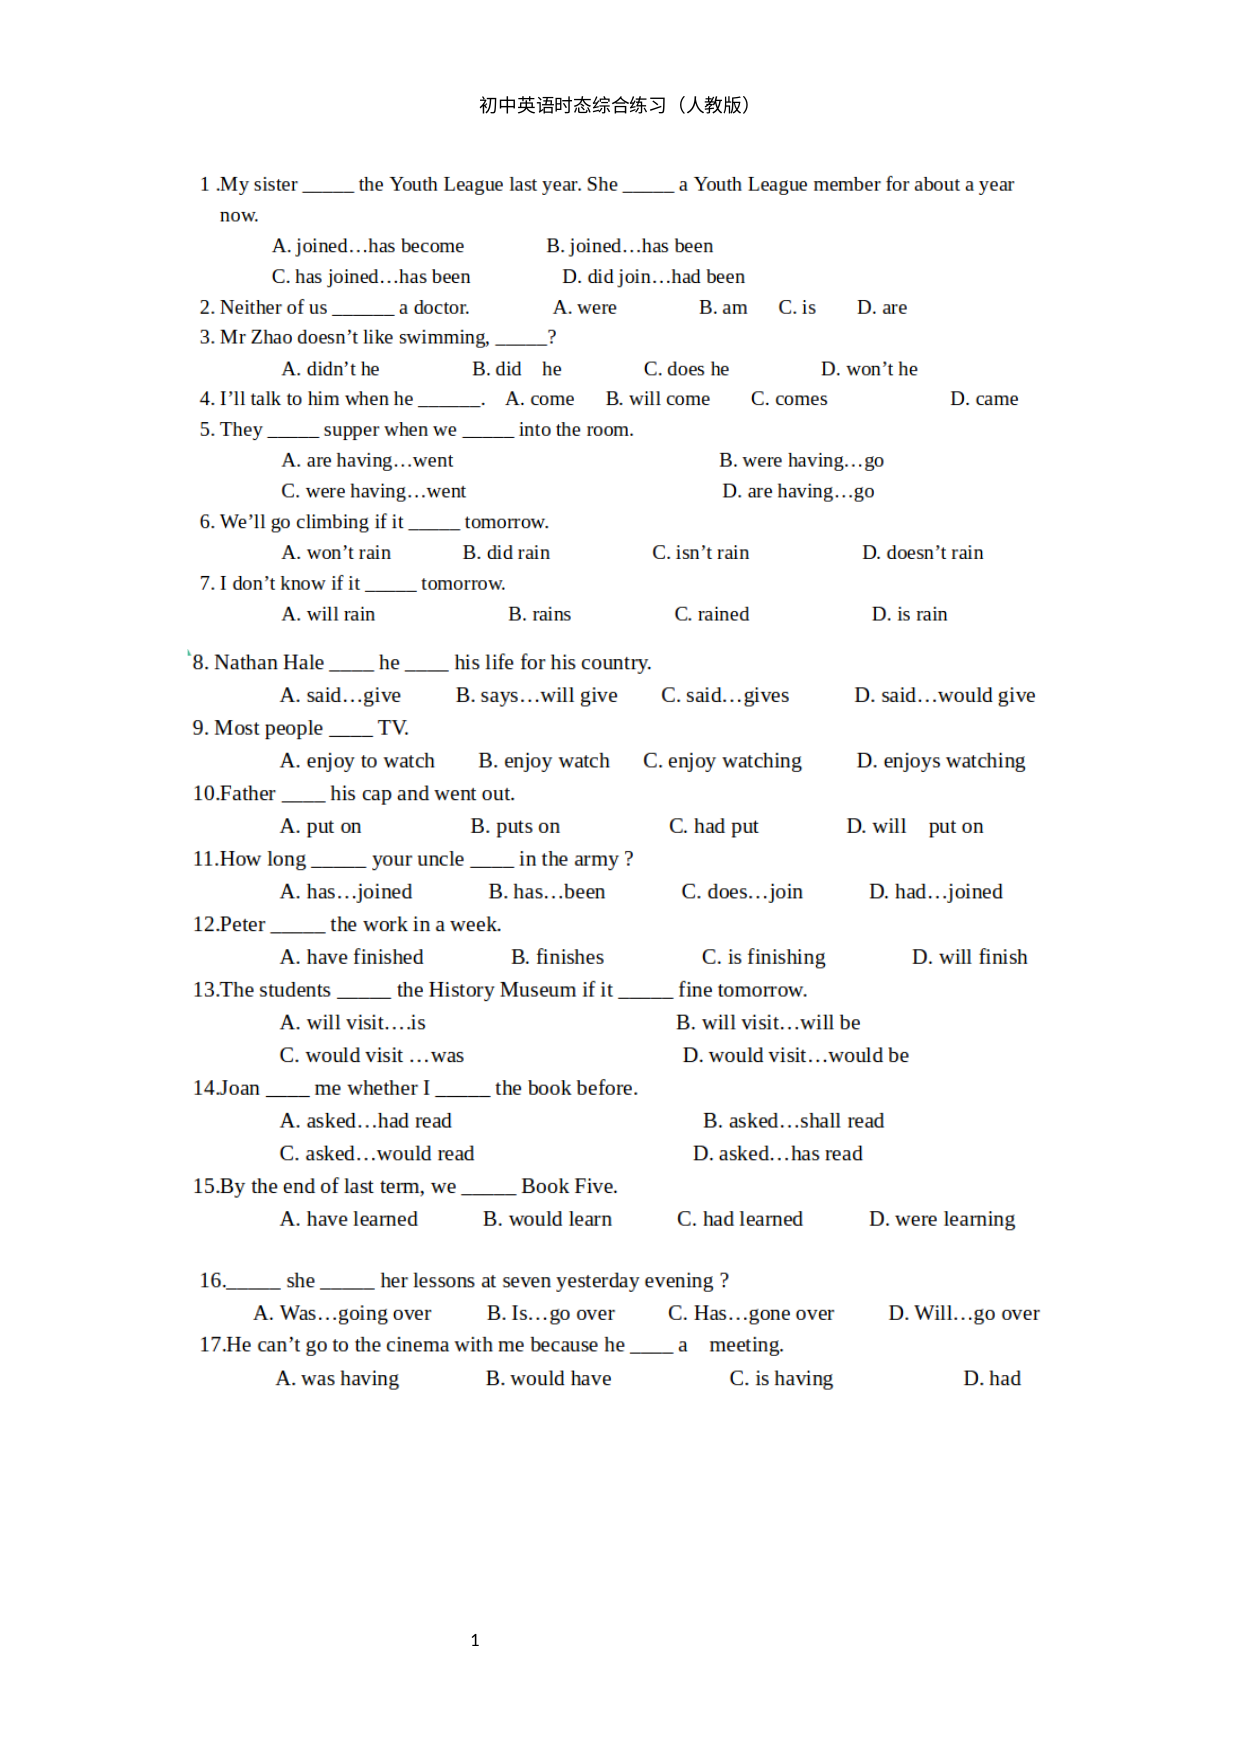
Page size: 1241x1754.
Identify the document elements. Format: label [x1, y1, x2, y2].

picture [187, 1267, 1053, 1392]
picture [187, 162, 1052, 628]
picture [187, 649, 1052, 1236]
